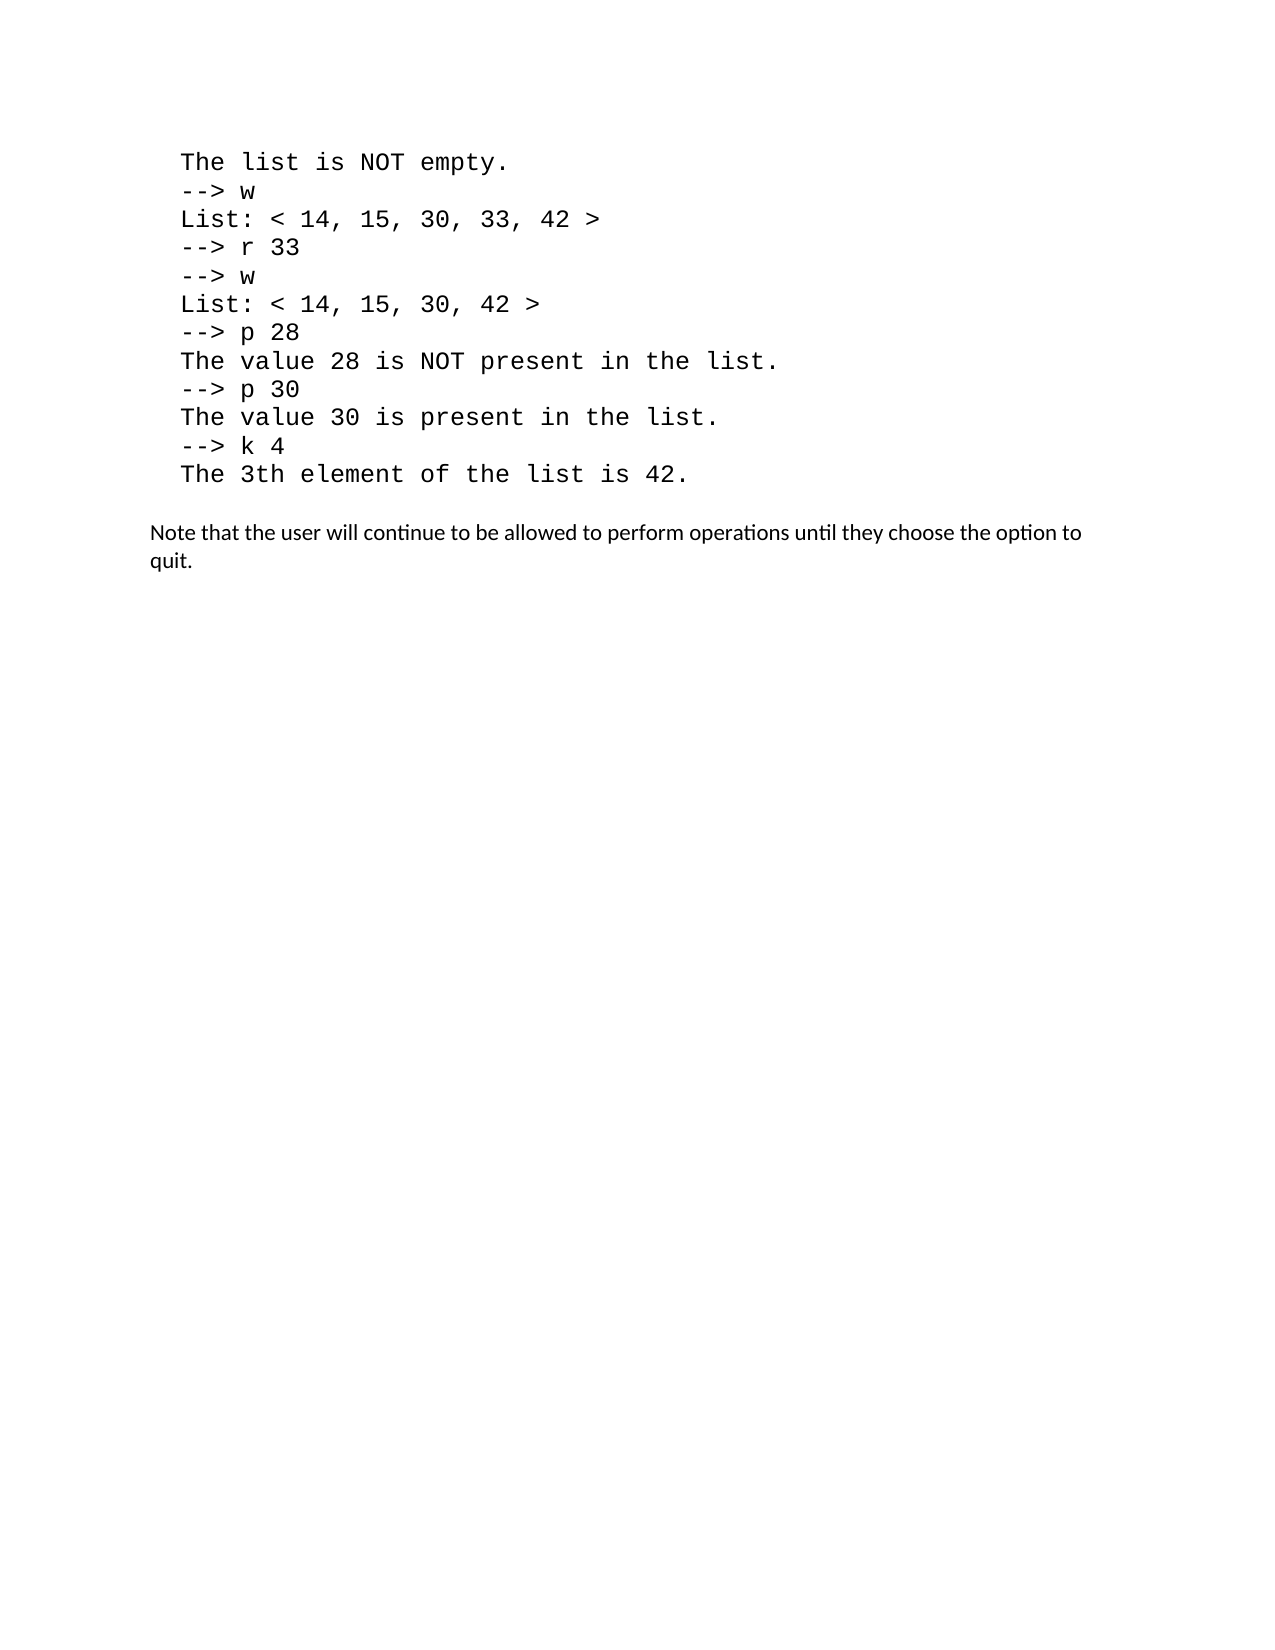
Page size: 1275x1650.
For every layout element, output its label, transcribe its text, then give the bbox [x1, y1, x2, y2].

text List: < 14, 15, 30, 42 > [150, 292, 1125, 320]
text --> k 4 [150, 433, 1125, 462]
text The list is NOT empty. [150, 150, 1125, 178]
text The value 30 is present in the list. [150, 405, 1125, 433]
text --> r 33 [150, 235, 1125, 263]
text Note that the user will continue to be allowed to perform operations until they choose the option to quit. [150, 518, 1125, 574]
text --> p 30 [150, 377, 1125, 405]
text --> w [150, 178, 1125, 207]
text List: < 14, 15, 30, 33, 42 > [150, 207, 1125, 235]
text The 3th element of the list is 42. [150, 462, 1125, 490]
text --> w [150, 263, 1125, 292]
text The value 28 is NOT present in the list. [150, 348, 1125, 377]
text --> p 28 [150, 320, 1125, 348]
